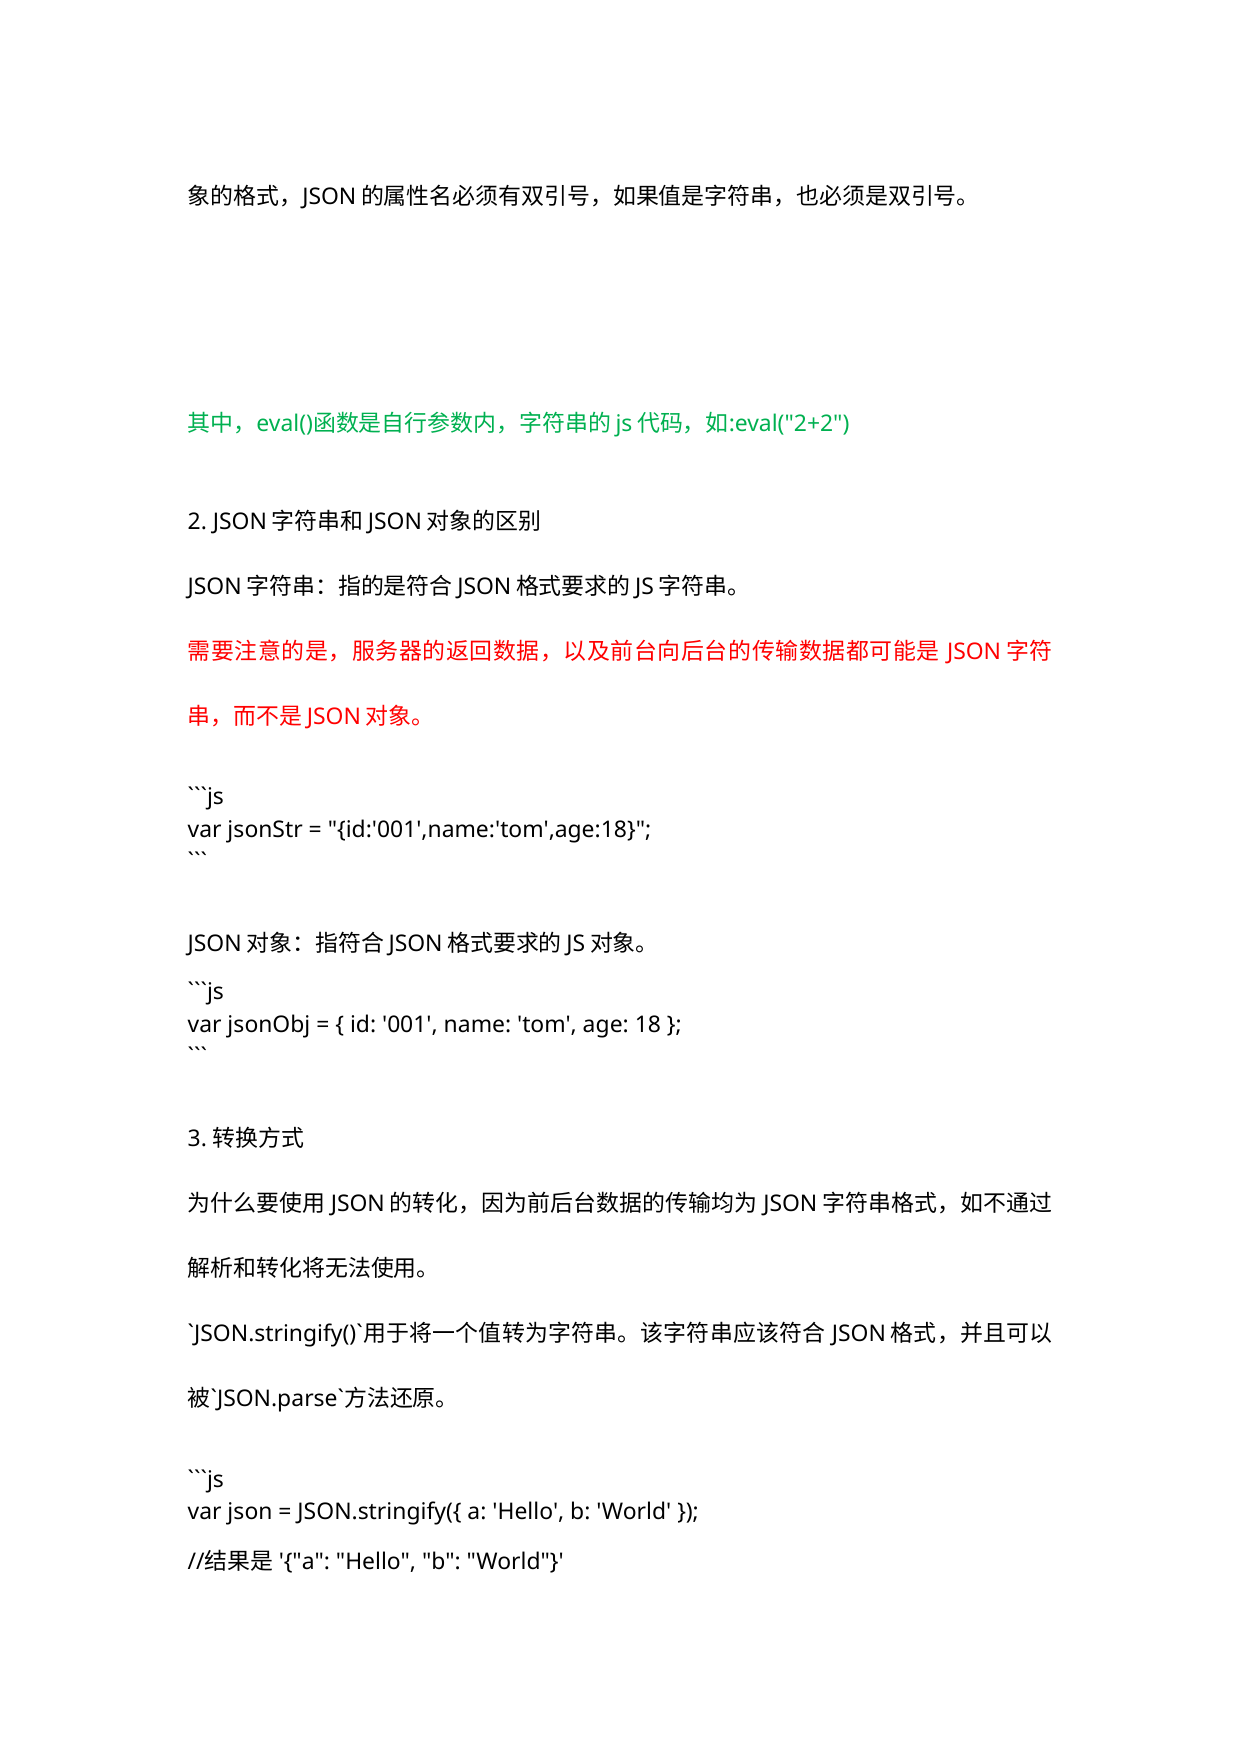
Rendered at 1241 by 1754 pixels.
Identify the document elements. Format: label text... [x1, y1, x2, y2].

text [187, 162, 1053, 227]
text 其中，eval()函数是自行参数内，字符串的js代码，如:eval("2+2") [187, 389, 1053, 454]
text `JSON.stringify()`用于将一个值转为字符串。该字符串应该符合JSON格式，并且可以被`JSON.parse`方法还原。 [187, 1299, 1053, 1429]
text JSON字符串：指的是符合JSON格式要求的JS字符串。 [187, 552, 1053, 617]
text 3. 转换方式 [187, 1104, 1053, 1169]
text 2. JSON字符串和JSON对象的区别 [187, 487, 1053, 552]
text 需要注意的是，服务器的返回数据，以及前台向后台的传输数据都可能是JSON字符串，而不是JSON对象。 [187, 617, 1053, 747]
text JSON对象：指符合JSON格式要求的JS对象。 [187, 909, 1053, 974]
text 为什么要使用JSON的转化，因为前后台数据的传输均为JSON字符串格式，如不通过解析和转化将无法使用。 [187, 1169, 1053, 1299]
text var jsonStr = "{id:'001',name:'tom',age:18}"; [187, 812, 1053, 844]
text var json = JSON.stringify({ a: 'Hello', b: 'World' }); [187, 1494, 1053, 1527]
text ```js [187, 779, 1053, 812]
text var jsonObj = { id: '001', name: 'tom', age: 18 }; [187, 1007, 1053, 1039]
text ```js [187, 1462, 1053, 1494]
text //结果是 '{"a": "Hello", "b": "World"}' [187, 1527, 1053, 1592]
text ``` [187, 844, 1053, 877]
text ```js [187, 974, 1053, 1007]
text ``` [187, 1039, 1053, 1072]
